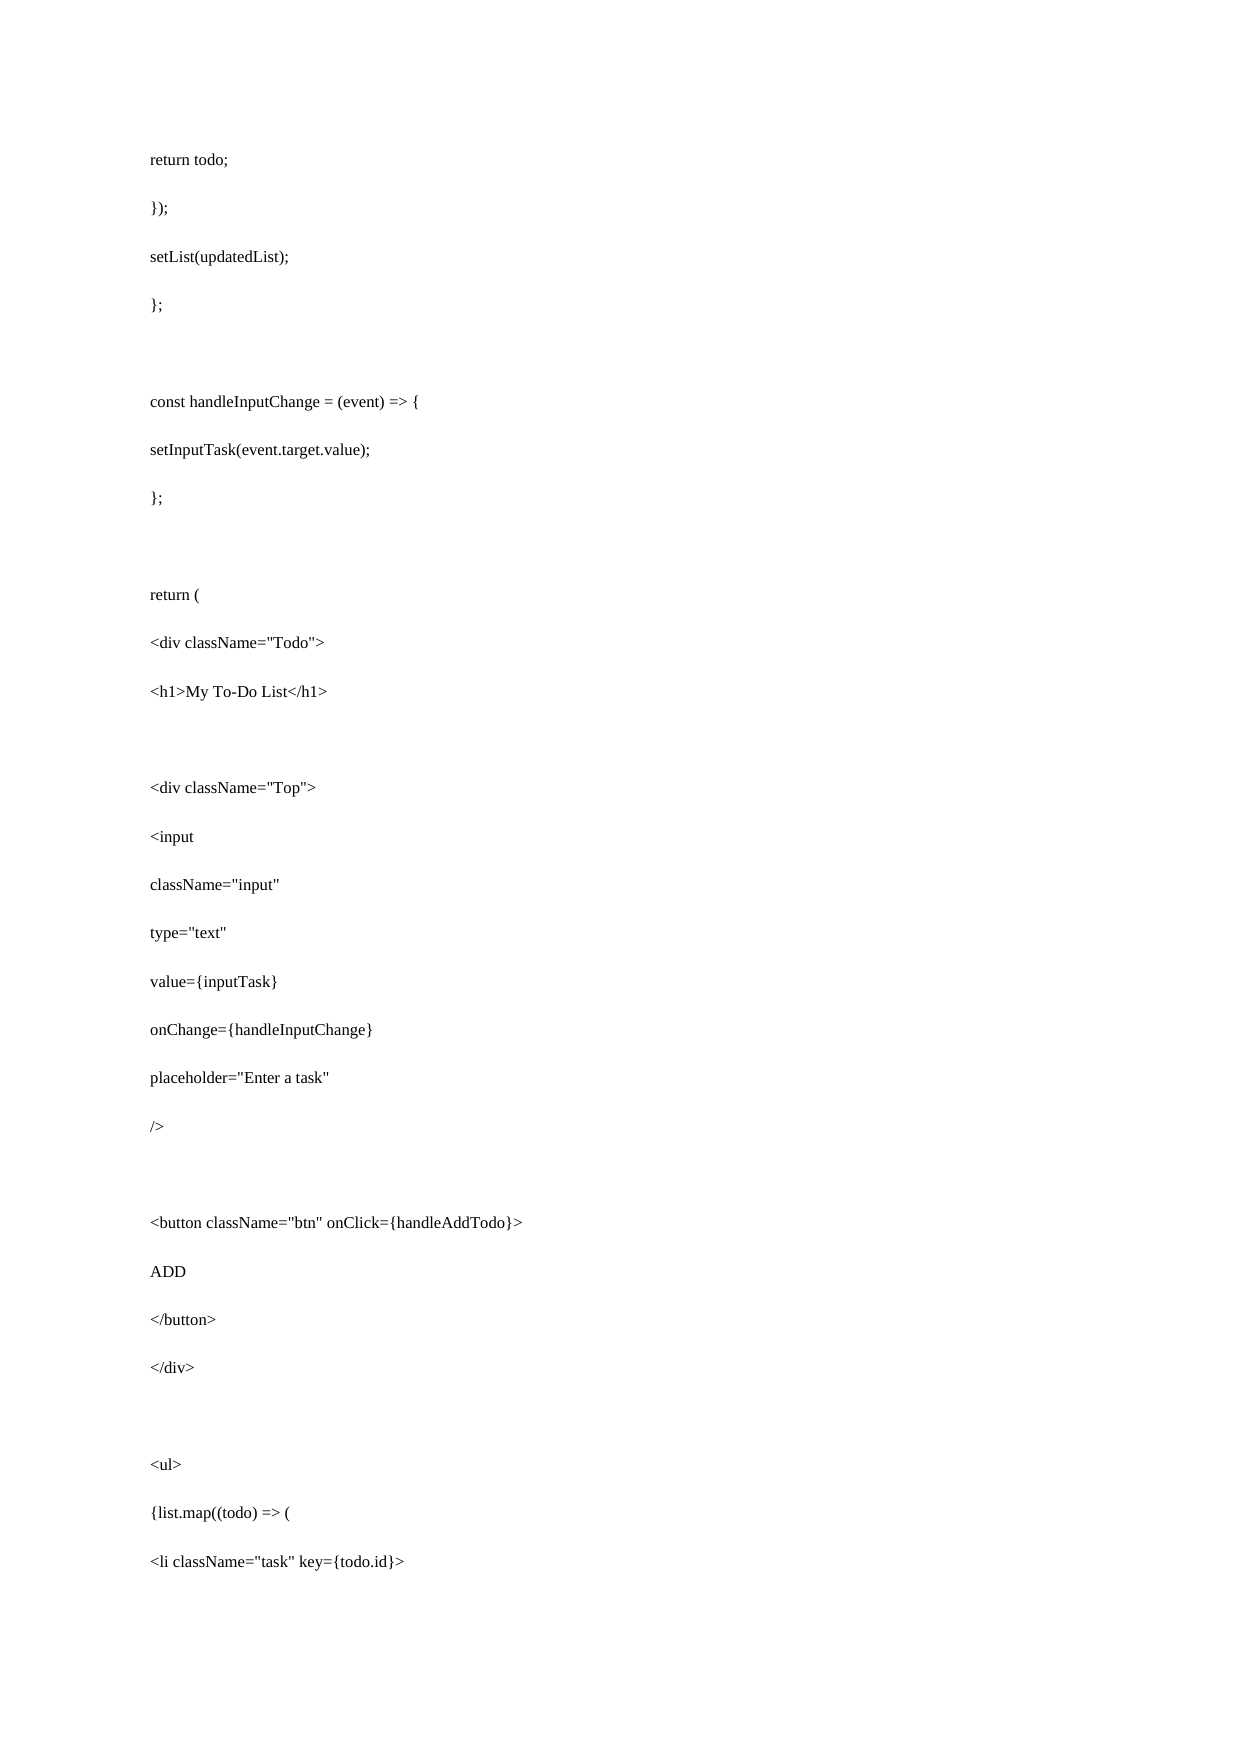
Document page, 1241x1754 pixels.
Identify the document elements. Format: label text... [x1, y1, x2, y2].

text </div> [150, 1358, 1090, 1377]
text /> [150, 1117, 1090, 1136]
text }; [150, 295, 1090, 314]
text return todo; [150, 150, 1090, 169]
text ADD [150, 1262, 1090, 1281]
text placeholder="Enter a task" [150, 1068, 1090, 1087]
text <button className="btn" onClick={handleAddTodo}> [150, 1213, 1090, 1232]
text }; [150, 488, 1090, 507]
text setInputTask(event.target.value); [150, 440, 1090, 459]
text <ul> [150, 1455, 1090, 1474]
text <div className="Top"> [150, 778, 1090, 797]
text </button> [150, 1310, 1090, 1329]
text <li className="task" key={todo.id}> [150, 1552, 1090, 1571]
text setList(updatedList); [150, 247, 1090, 266]
text const handleInputChange = (event) => { [150, 392, 1090, 411]
text type="text" [150, 923, 1090, 942]
text <div className="Todo"> [150, 633, 1090, 652]
text className="input" [150, 875, 1090, 894]
text <h1>My To-Do List</h1> [150, 682, 1090, 701]
text }); [150, 198, 1090, 217]
text onChange={handleInputChange} [150, 1020, 1090, 1039]
text return ( [150, 585, 1090, 604]
text {list.map((todo) => ( [150, 1503, 1090, 1522]
text <input [150, 827, 1090, 846]
text value={inputTask} [150, 972, 1090, 991]
